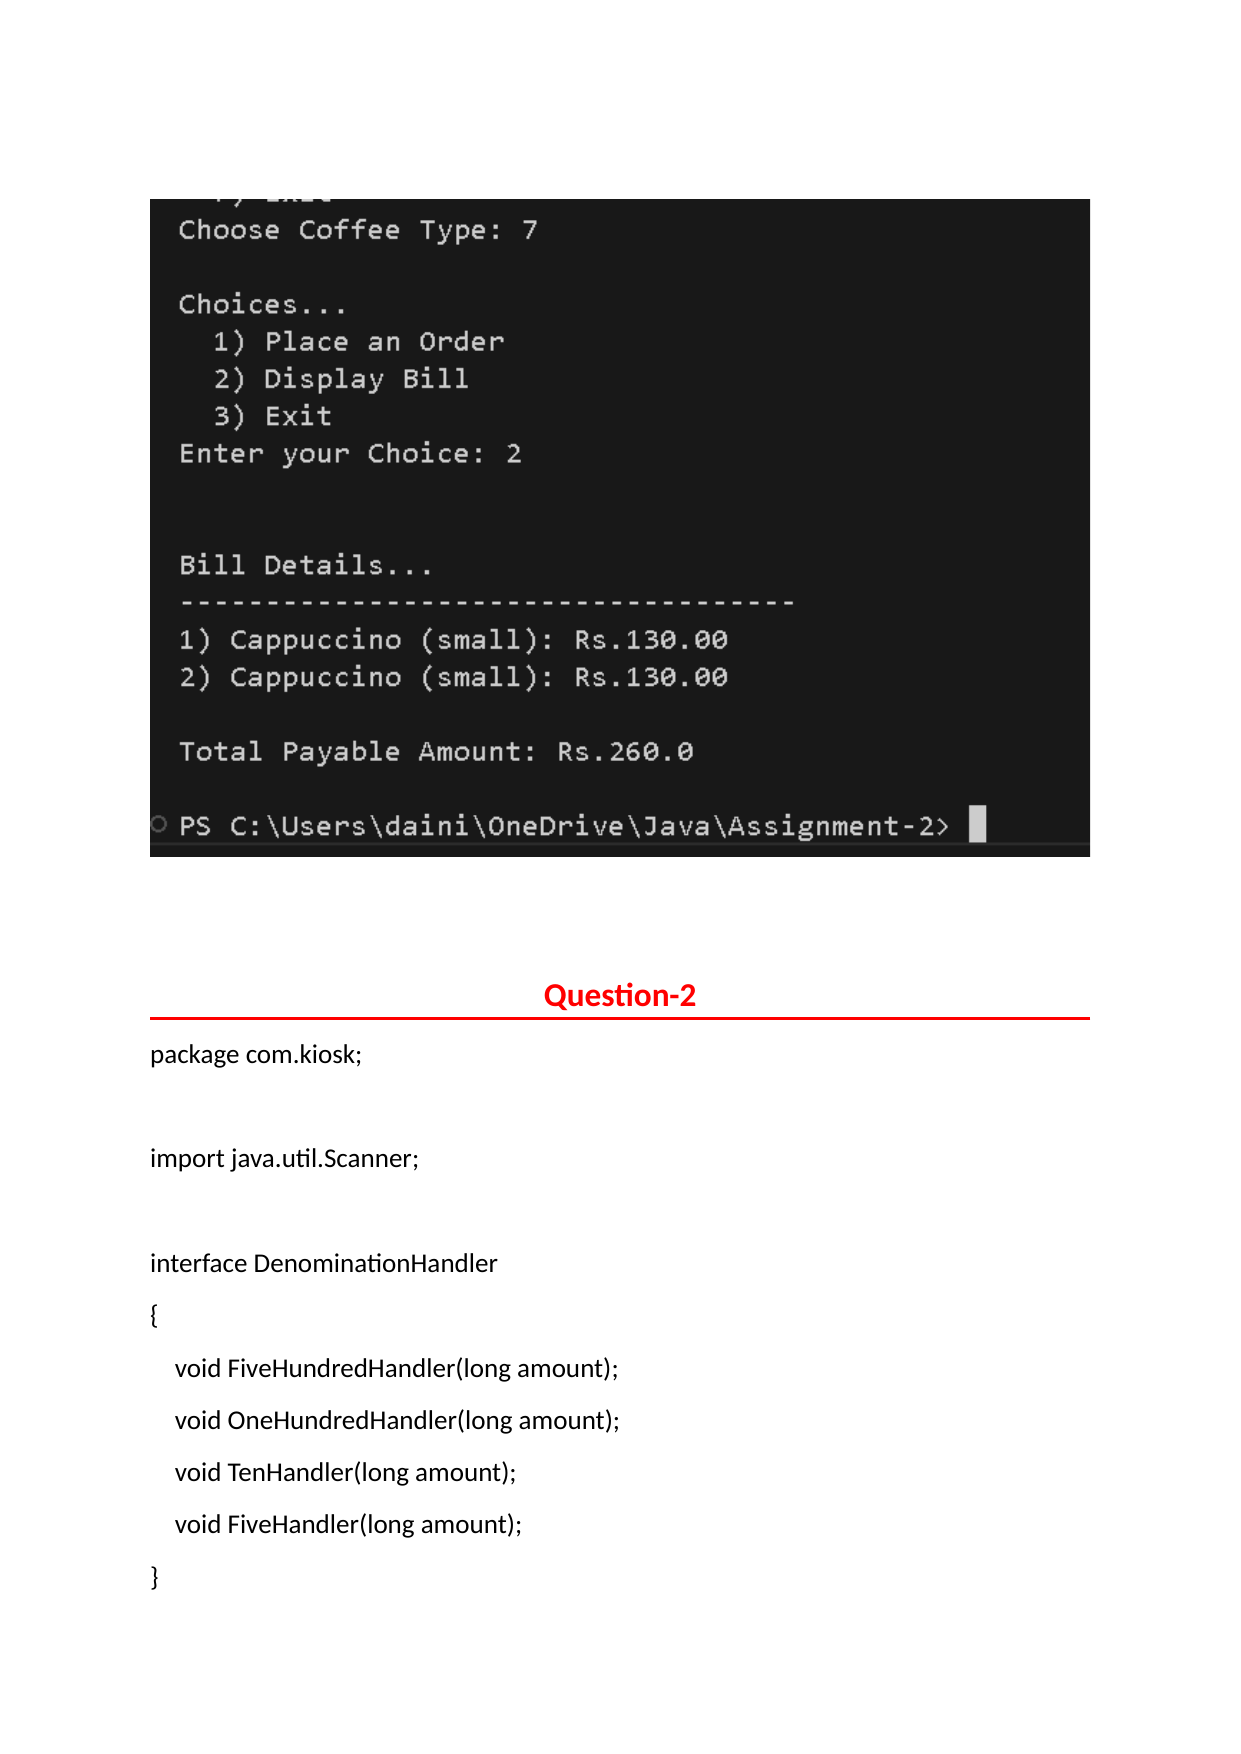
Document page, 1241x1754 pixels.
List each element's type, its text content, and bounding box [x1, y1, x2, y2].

text } [150, 1560, 1090, 1593]
text Question-2 [150, 974, 1090, 1017]
text package com.kiosk; [150, 1037, 1090, 1070]
text void FiveHundredHandler(long amount); [150, 1351, 1090, 1384]
text { [150, 1298, 1090, 1331]
text void OneHundredHandler(long amount); [150, 1403, 1090, 1436]
text interface DenominationHandler [150, 1246, 1090, 1279]
text import java.util.Scanner; [150, 1142, 1090, 1174]
text void FiveHandler(long amount); [150, 1508, 1090, 1541]
text void TenHandler(long amount); [150, 1455, 1090, 1488]
picture [150, 199, 1091, 857]
